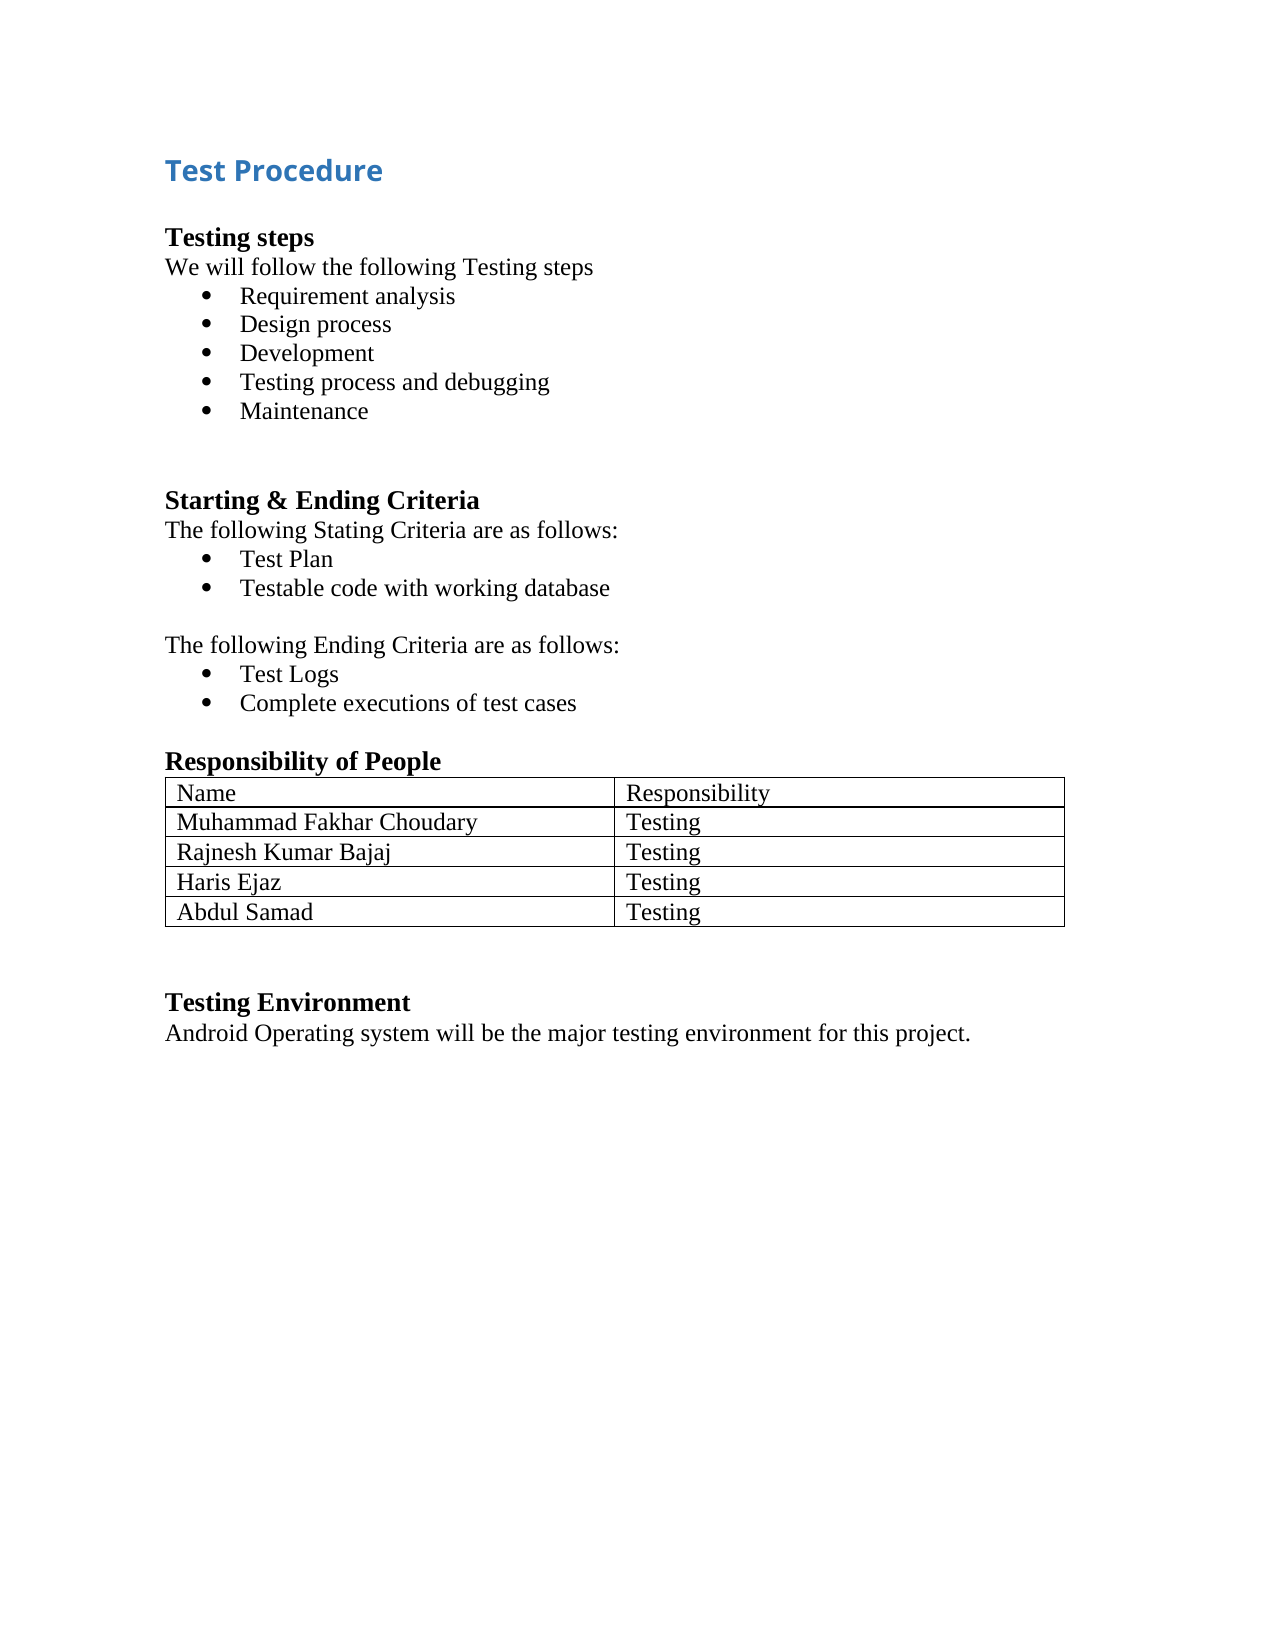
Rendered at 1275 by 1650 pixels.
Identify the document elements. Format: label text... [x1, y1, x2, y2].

list Test Logs [202, 659, 1110, 688]
list Development [202, 338, 1110, 367]
list Maintenance [202, 396, 1110, 424]
text We will follow the following Testing steps [164, 252, 1110, 281]
list Complete executions of test cases [202, 688, 1110, 717]
table_cell Testing [615, 897, 1064, 926]
text Starting & Ending Criteria [164, 484, 1110, 516]
text The following Stating Criteria are as follows: [164, 516, 1110, 544]
text Responsibility of People [164, 746, 1110, 777]
list Design process [202, 309, 1110, 338]
subtitle Test Procedure [164, 150, 1110, 190]
list Test Plan [202, 544, 1110, 573]
list Testing process and debugging [202, 367, 1110, 396]
list Testable code with working database [202, 573, 1110, 602]
text Android Operating system will be the major testing environment for this project. [164, 1018, 1110, 1046]
text The following Ending Criteria are as follows: [164, 631, 1110, 659]
table_header Responsibility [615, 778, 1064, 806]
table_cell Testing [615, 808, 1064, 836]
table_header Name [166, 778, 614, 806]
text Testing Environment [164, 987, 1110, 1018]
table_cell Haris Ejaz [166, 867, 614, 896]
table_cell Testing [615, 837, 1064, 866]
table_cell Testing [615, 867, 1064, 896]
text Testing steps [164, 221, 1110, 252]
list Requirement analysis [202, 281, 1110, 309]
table_cell Rajnesh Kumar Bajaj [166, 837, 614, 866]
table_cell Abdul Samad [166, 897, 614, 926]
table_cell Muhammad Fakhar Choudary [166, 808, 614, 836]
